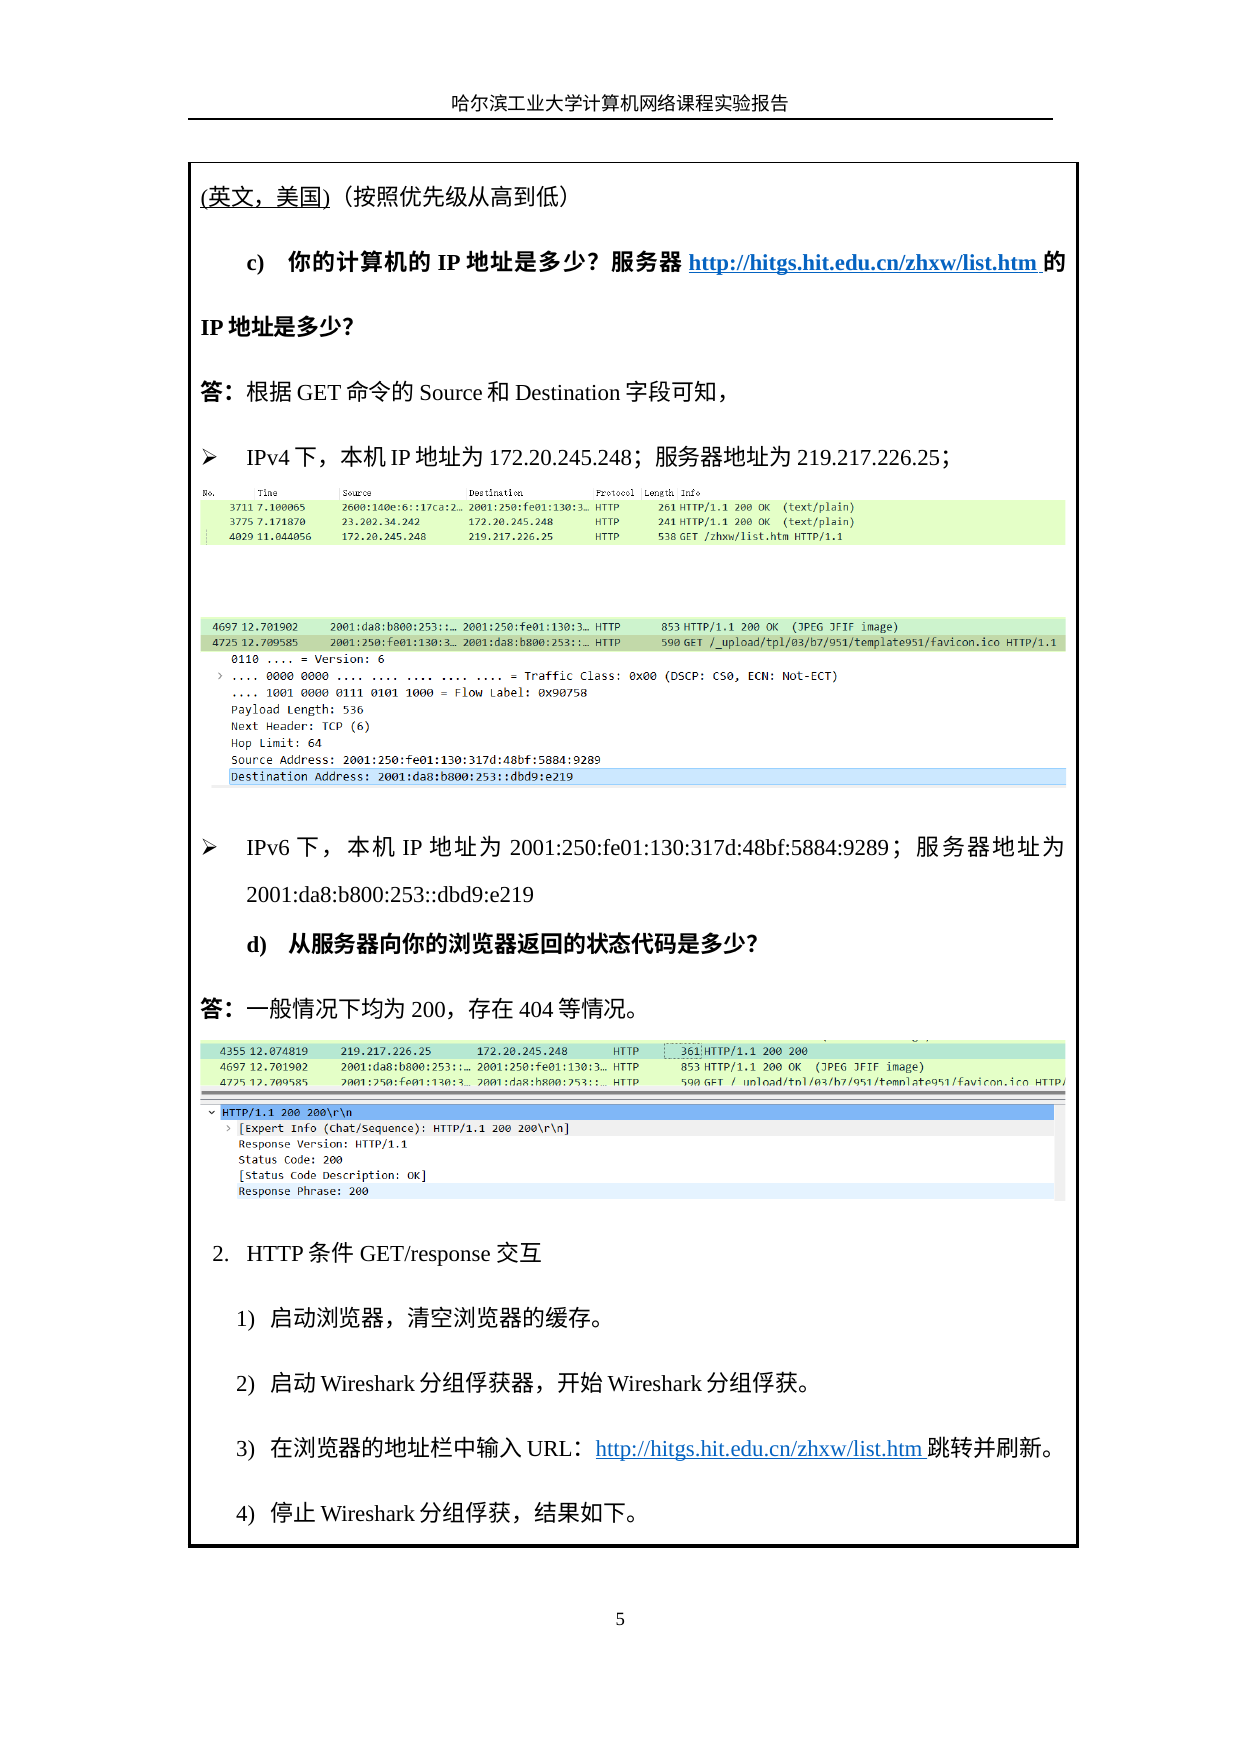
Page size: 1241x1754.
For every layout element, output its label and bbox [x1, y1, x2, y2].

table_cell [191, 163, 1076, 1544]
